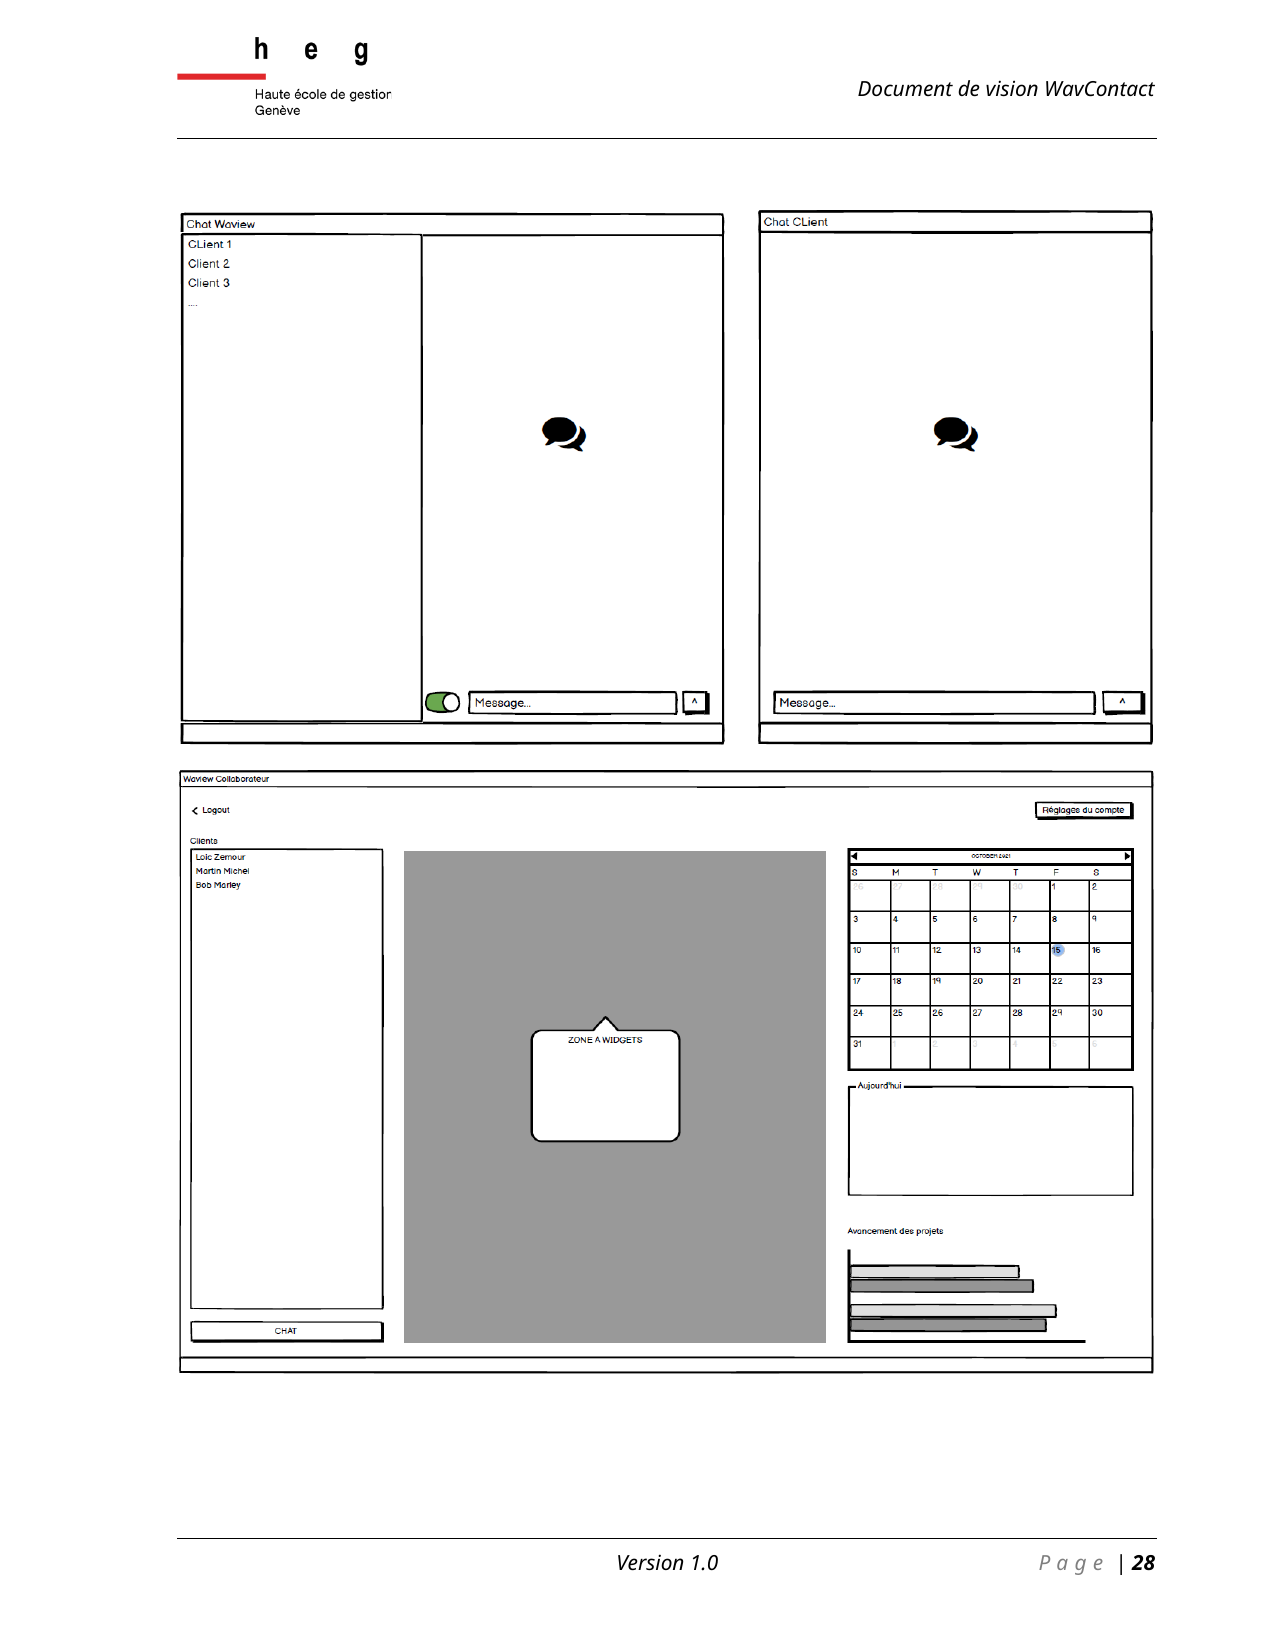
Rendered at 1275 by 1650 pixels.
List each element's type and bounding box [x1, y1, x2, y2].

picture [177, 766, 1157, 1377]
picture [177, 207, 1157, 748]
picture [177, 35, 392, 116]
